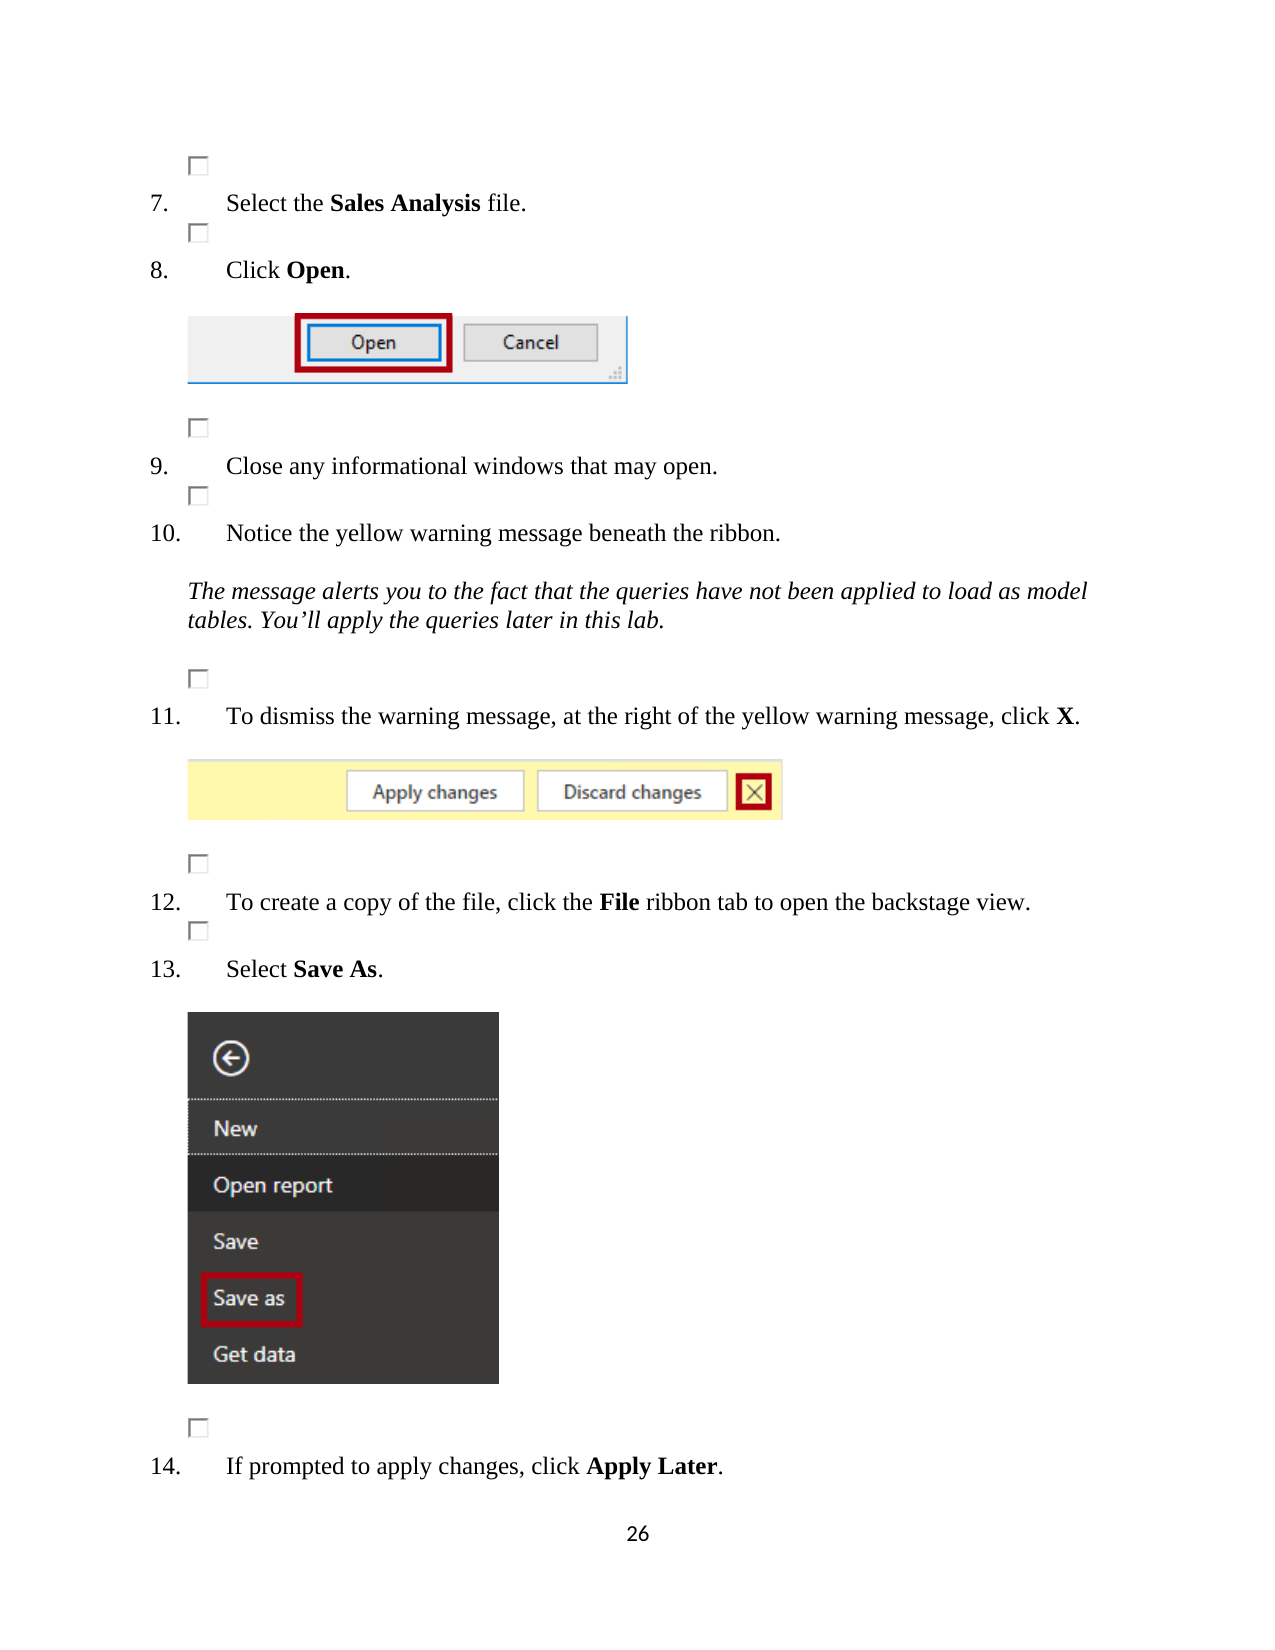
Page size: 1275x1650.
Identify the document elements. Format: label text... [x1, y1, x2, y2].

list Click Open. [150, 217, 1162, 284]
list To create a copy of the file, click the File ribbon tab to open the backstage view. [150, 848, 1162, 916]
list Notice the yellow warning message beneath the ribbon. [150, 480, 1162, 547]
list Close any informational windows that may open. [150, 413, 1162, 480]
picture [187, 1012, 499, 1384]
list To dismiss the warning message, at the right of the yellow warning message, click X. [150, 663, 1162, 730]
list Select Save As. [150, 916, 1162, 983]
picture [187, 759, 783, 820]
list Select the Sales Analysis file. [150, 150, 1162, 217]
picture [187, 313, 628, 384]
list If prompted to apply changes, click Apply Later. [150, 1412, 1162, 1479]
text The message alerts you to the fact that the queries have not been applied to load as model tables. You’ll apply the queries later in this lab. [187, 576, 1162, 634]
